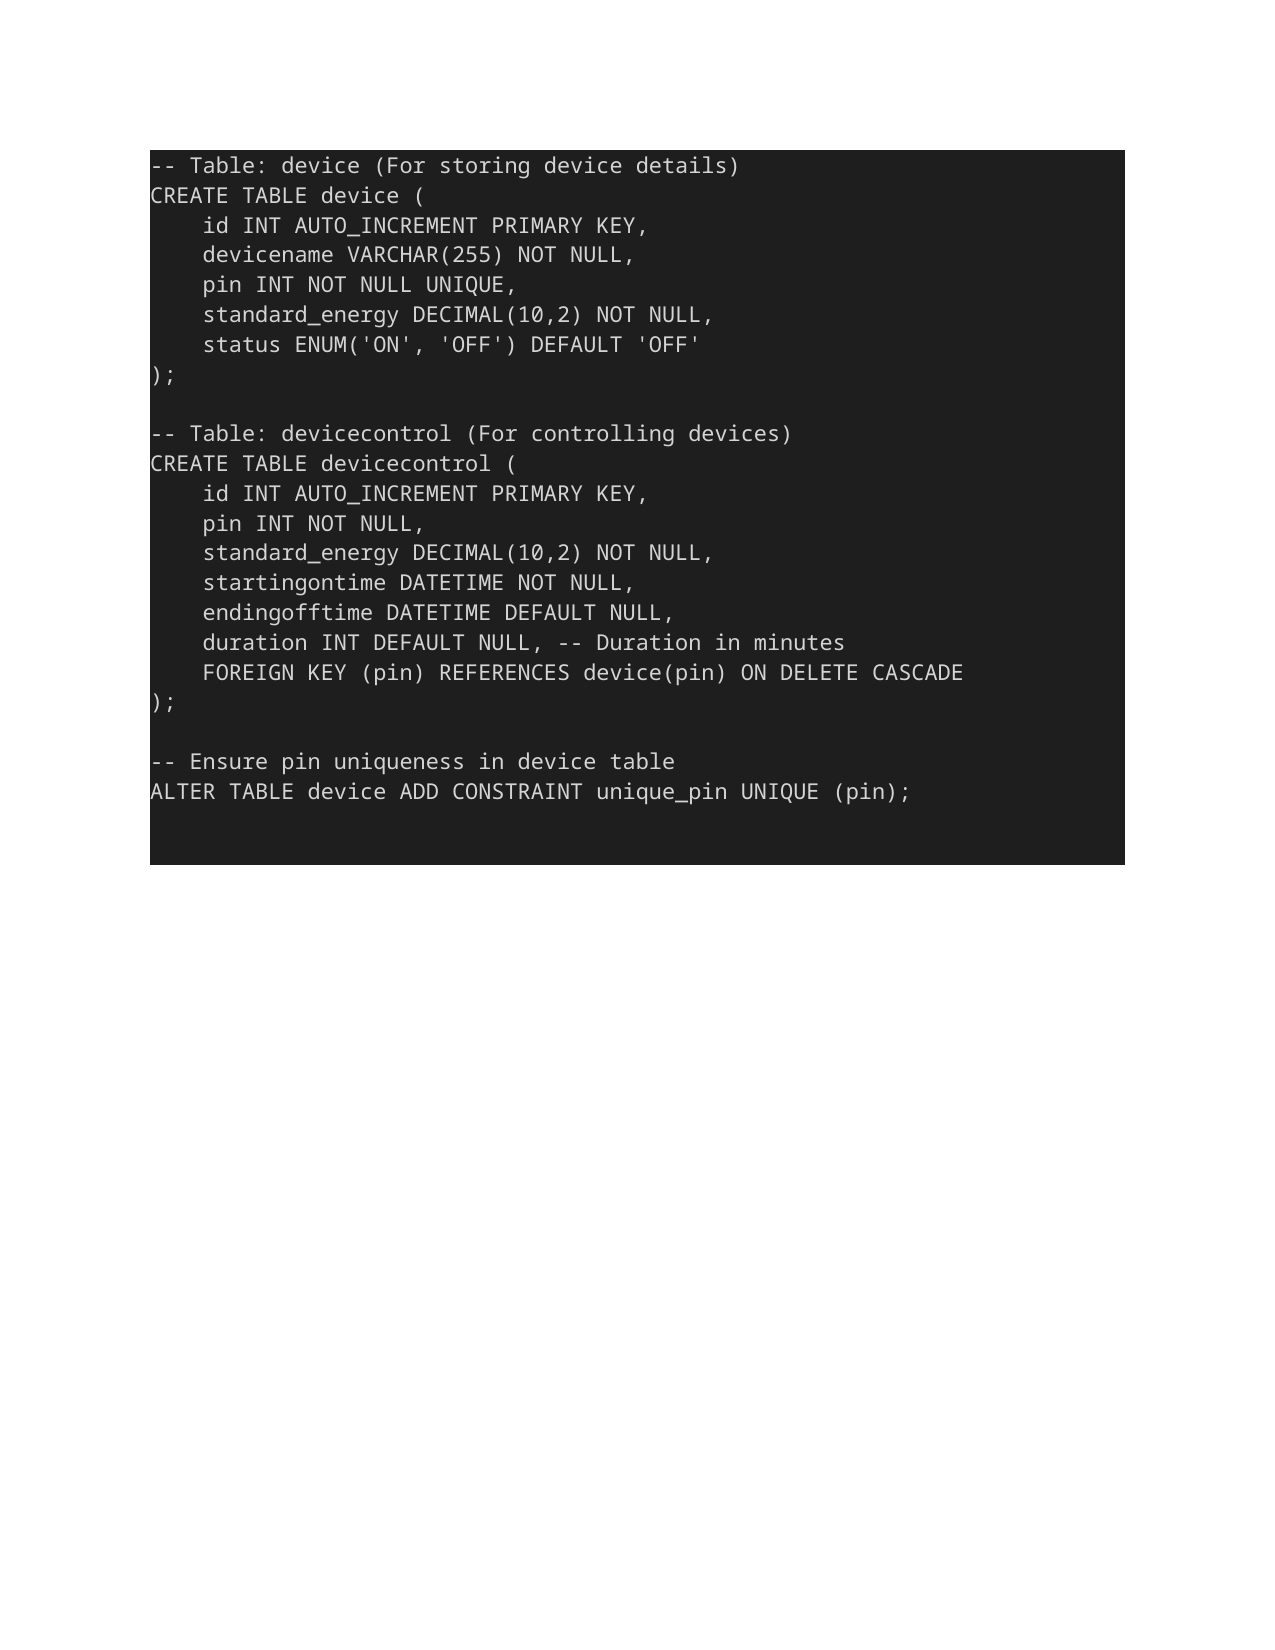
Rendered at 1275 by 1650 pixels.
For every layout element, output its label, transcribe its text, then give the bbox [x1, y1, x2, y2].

text standard_energy DECIMAL(10,2) NOT NULL, [150, 537, 1125, 567]
text pin INT NOT NULL, [150, 507, 1125, 537]
text devicename VARCHAR(255) NOT NULL, [150, 239, 1125, 269]
text -- Table: device (For storing device details) [150, 150, 1125, 180]
text id INT AUTO_INCREMENT PRIMARY KEY, [150, 478, 1125, 507]
text id INT AUTO_INCREMENT PRIMARY KEY, [150, 209, 1125, 239]
text -- Table: devicecontrol (For controlling devices) [150, 418, 1125, 448]
text status ENUM('ON', 'OFF') DEFAULT 'OFF' [150, 329, 1125, 358]
text standard_energy DECIMAL(10,2) NOT NULL, [150, 299, 1125, 329]
text pin INT NOT NULL UNIQUE, [150, 269, 1125, 299]
text ALTER TABLE device ADD CONSTRAINT unique_pin UNIQUE (pin); [150, 776, 1125, 805]
text duration INT DEFAULT NULL, -- Duration in minutes [150, 627, 1125, 656]
text ); [150, 358, 1125, 388]
text endingofftime DATETIME DEFAULT NULL, [150, 597, 1125, 627]
text startingontime DATETIME NOT NULL, [150, 567, 1125, 597]
text FOREIGN KEY (pin) REFERENCES device(pin) ON DELETE CASCADE [150, 656, 1125, 686]
text -- Ensure pin uniqueness in device table [150, 746, 1125, 776]
text CREATE TABLE device ( [150, 180, 1125, 209]
text CREATE TABLE devicecontrol ( [150, 448, 1125, 478]
text ); [150, 686, 1125, 716]
